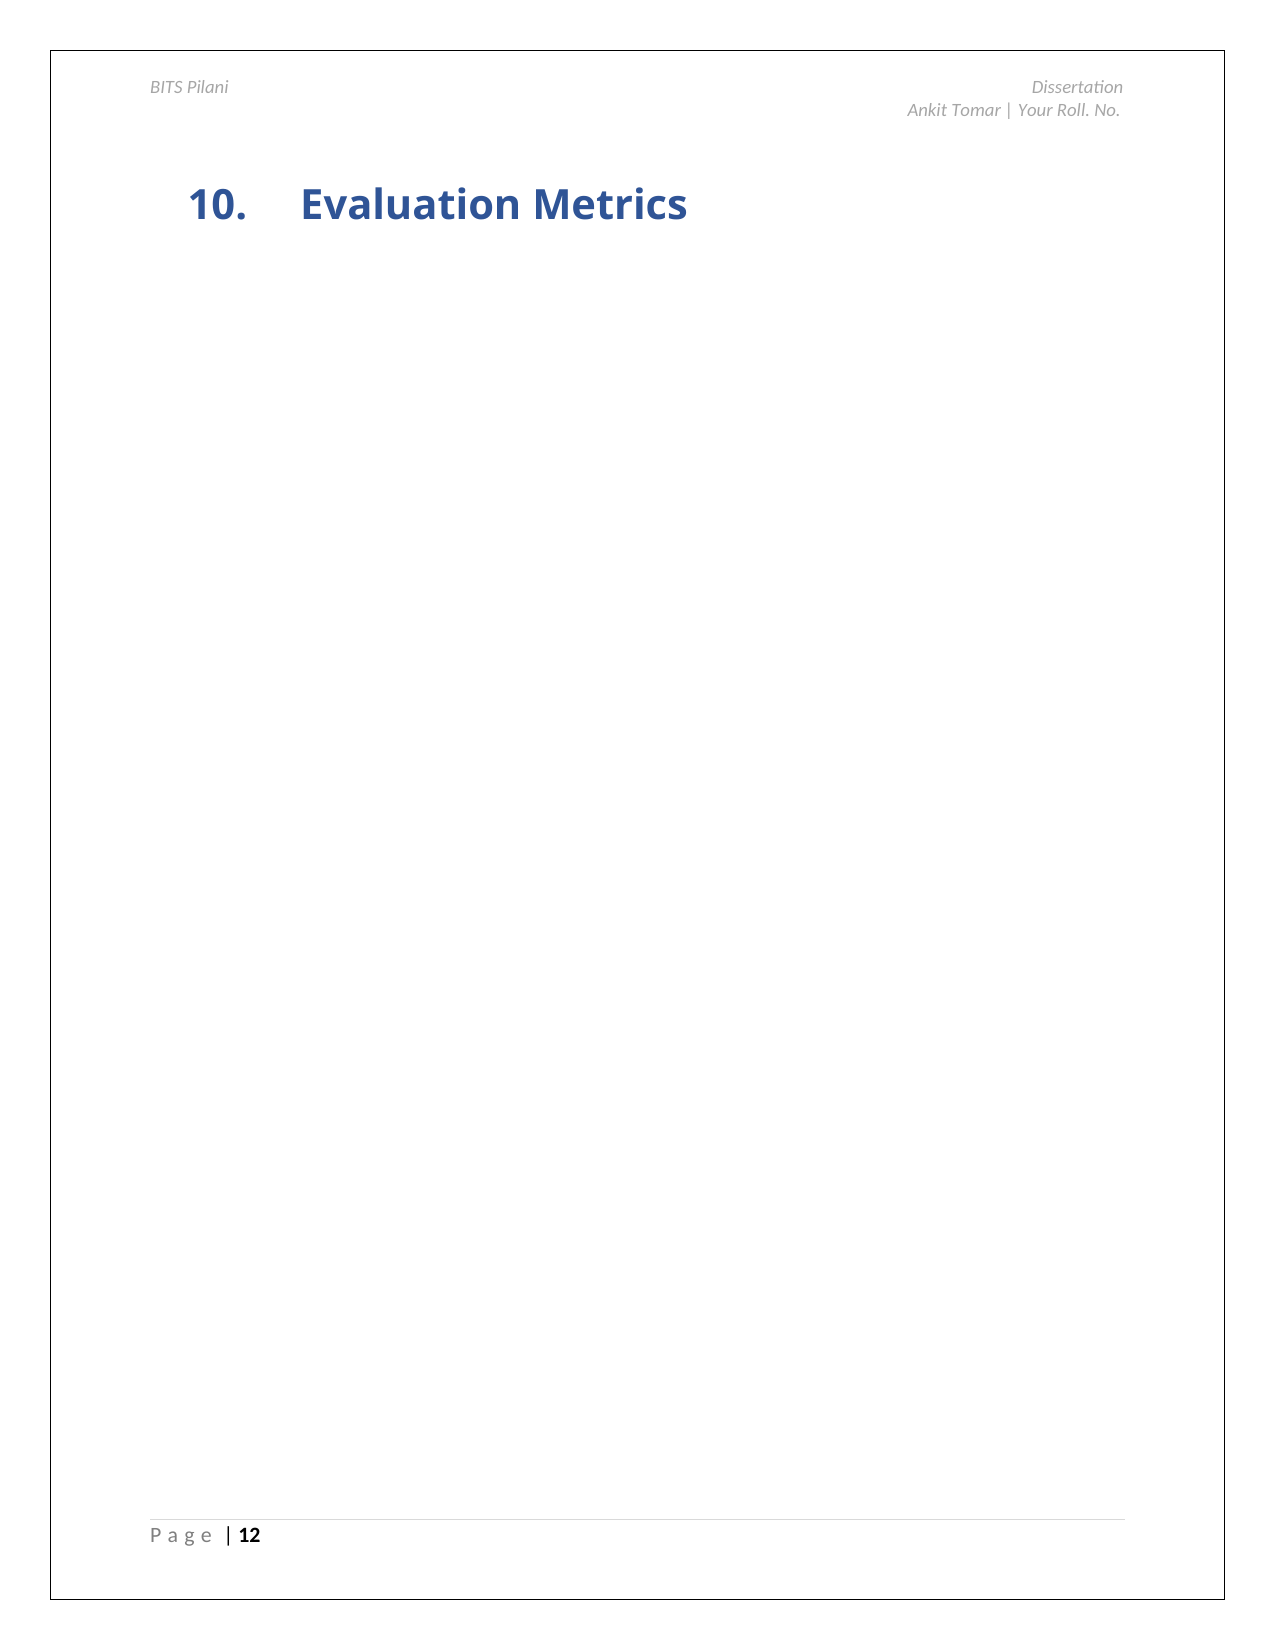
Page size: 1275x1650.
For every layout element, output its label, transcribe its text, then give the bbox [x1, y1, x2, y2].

subtitle Evaluation Metrics [187, 175, 1125, 232]
